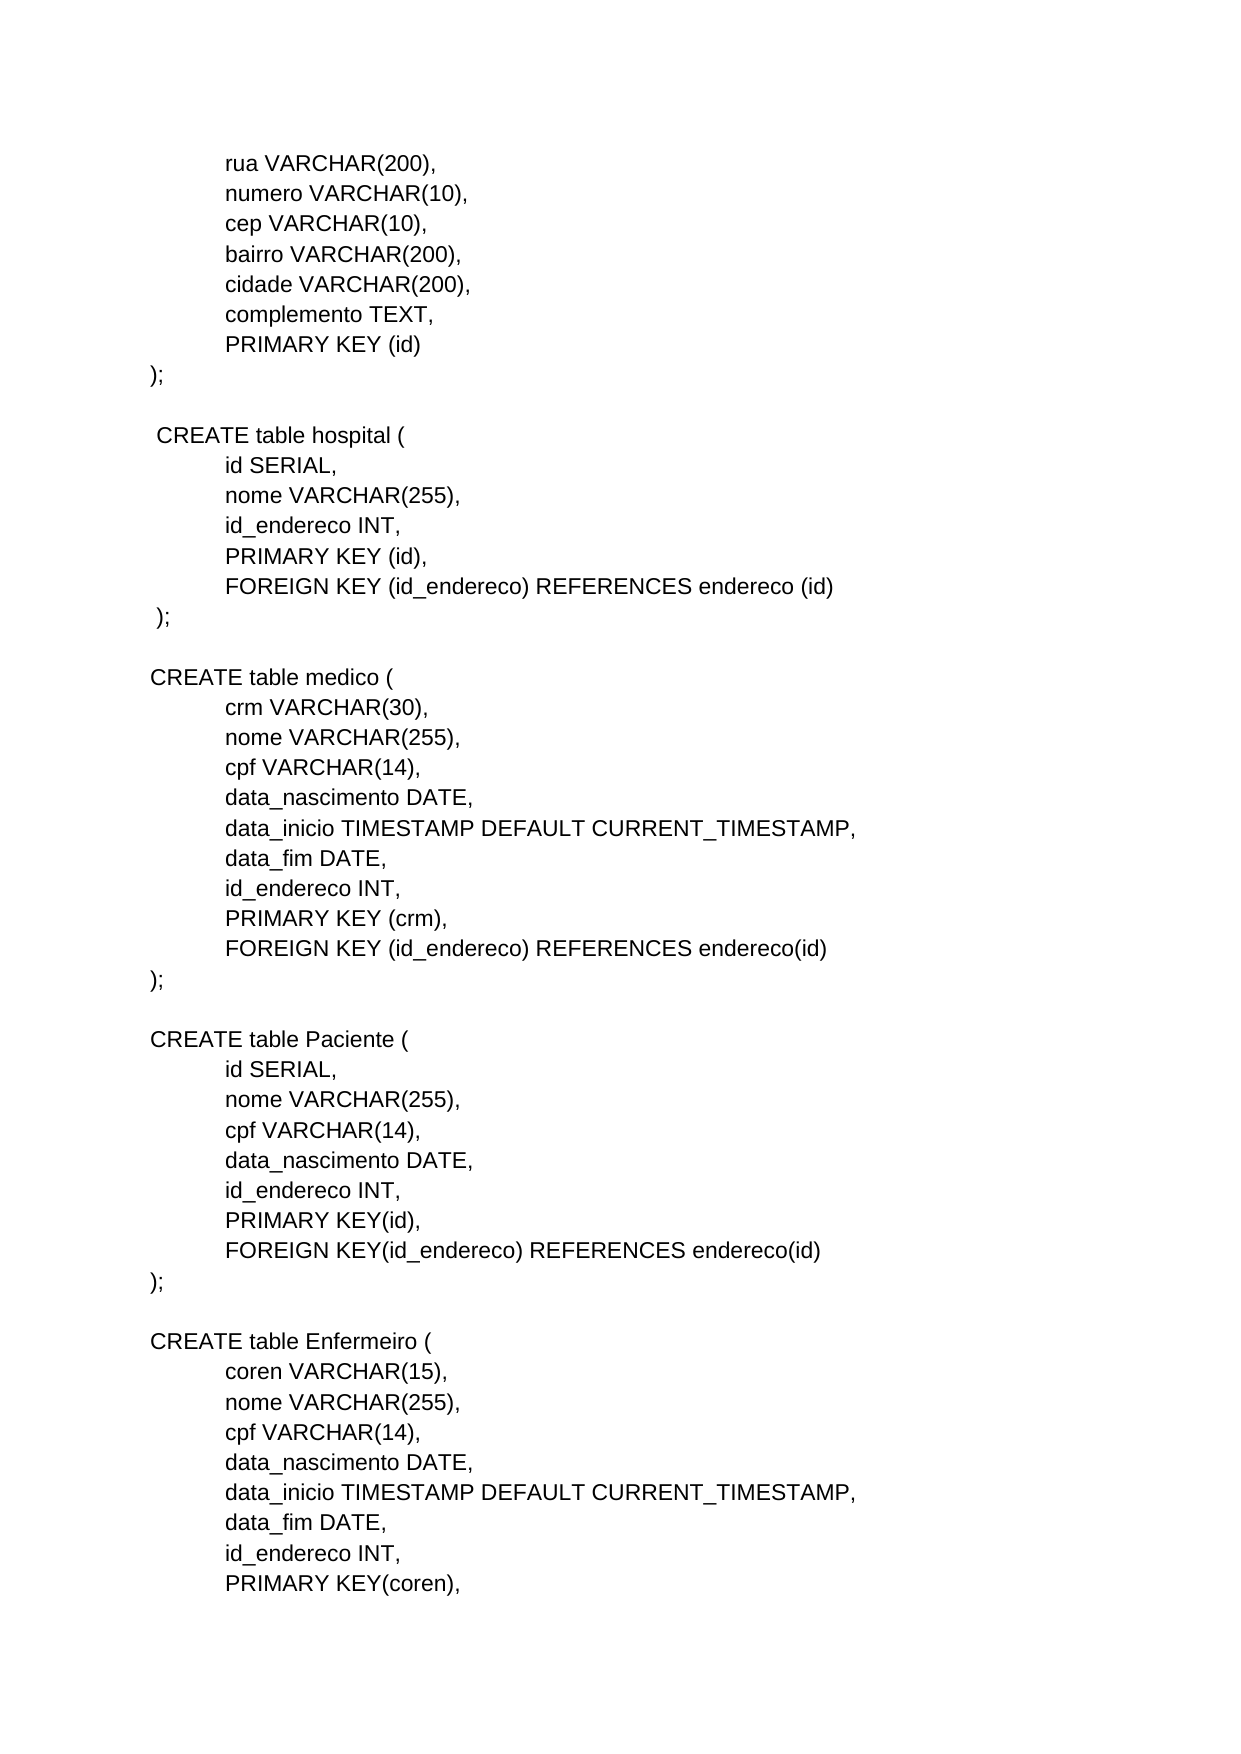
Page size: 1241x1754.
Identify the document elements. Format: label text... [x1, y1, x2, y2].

text cpf VARCHAR(14), [150, 754, 1090, 781]
text nome VARCHAR(255), [150, 1388, 1090, 1415]
text numero VARCHAR(10), [150, 180, 1090, 207]
text data_inicio TIMESTAMP DEFAULT CURRENT_TIMESTAMP, [150, 1479, 1090, 1506]
text data_fim DATE, [150, 845, 1090, 871]
text nome VARCHAR(255), [150, 1086, 1090, 1113]
text ); [150, 966, 1090, 992]
text data_nascimento DATE, [150, 1449, 1090, 1475]
text complemento TEXT, [150, 301, 1090, 327]
text cpf VARCHAR(14), [150, 1117, 1090, 1143]
text coren VARCHAR(15), [150, 1358, 1090, 1385]
text cpf VARCHAR(14), [150, 1419, 1090, 1445]
text nome VARCHAR(255), [150, 724, 1090, 750]
text data_inicio TIMESTAMP DEFAULT CURRENT_TIMESTAMP, [150, 814, 1090, 841]
text data_nascimento DATE, [150, 1147, 1090, 1173]
text crm VARCHAR(30), [150, 694, 1090, 720]
text id_endereco INT, [150, 512, 1090, 539]
text ); [150, 603, 1090, 629]
text id_endereco INT, [150, 1177, 1090, 1203]
text PRIMARY KEY (id), [150, 543, 1090, 569]
text ); [150, 361, 1090, 388]
text FOREIGN KEY(id_endereco) REFERENCES endereco(id) [150, 1237, 1090, 1264]
text PRIMARY KEY (crm), [150, 905, 1090, 932]
text id SERIAL, [150, 452, 1090, 478]
text rua VARCHAR(200), [150, 150, 1090, 176]
text ); [150, 1268, 1090, 1294]
text data_fim DATE, [150, 1509, 1090, 1536]
text CREATE table Paciente ( [150, 1026, 1090, 1052]
text CREATE table Enfermeiro ( [150, 1328, 1090, 1354]
text cidade VARCHAR(200), [150, 271, 1090, 297]
text id_endereco INT, [150, 1539, 1090, 1566]
text FOREIGN KEY (id_endereco) REFERENCES endereco(id) [150, 935, 1090, 962]
text PRIMARY KEY(id), [150, 1207, 1090, 1234]
text PRIMARY KEY (id) [150, 331, 1090, 358]
text FOREIGN KEY (id_endereco) REFERENCES endereco (id) [150, 573, 1090, 599]
text id_endereco INT, [150, 875, 1090, 901]
text CREATE table medico ( [150, 663, 1090, 690]
text CREATE table hospital ( [150, 422, 1090, 448]
text PRIMARY KEY(coren), [150, 1570, 1090, 1596]
text id SERIAL, [150, 1056, 1090, 1083]
text bairro VARCHAR(200), [150, 241, 1090, 267]
text nome VARCHAR(255), [150, 482, 1090, 509]
text data_nascimento DATE, [150, 784, 1090, 811]
text cep VARCHAR(10), [150, 210, 1090, 237]
